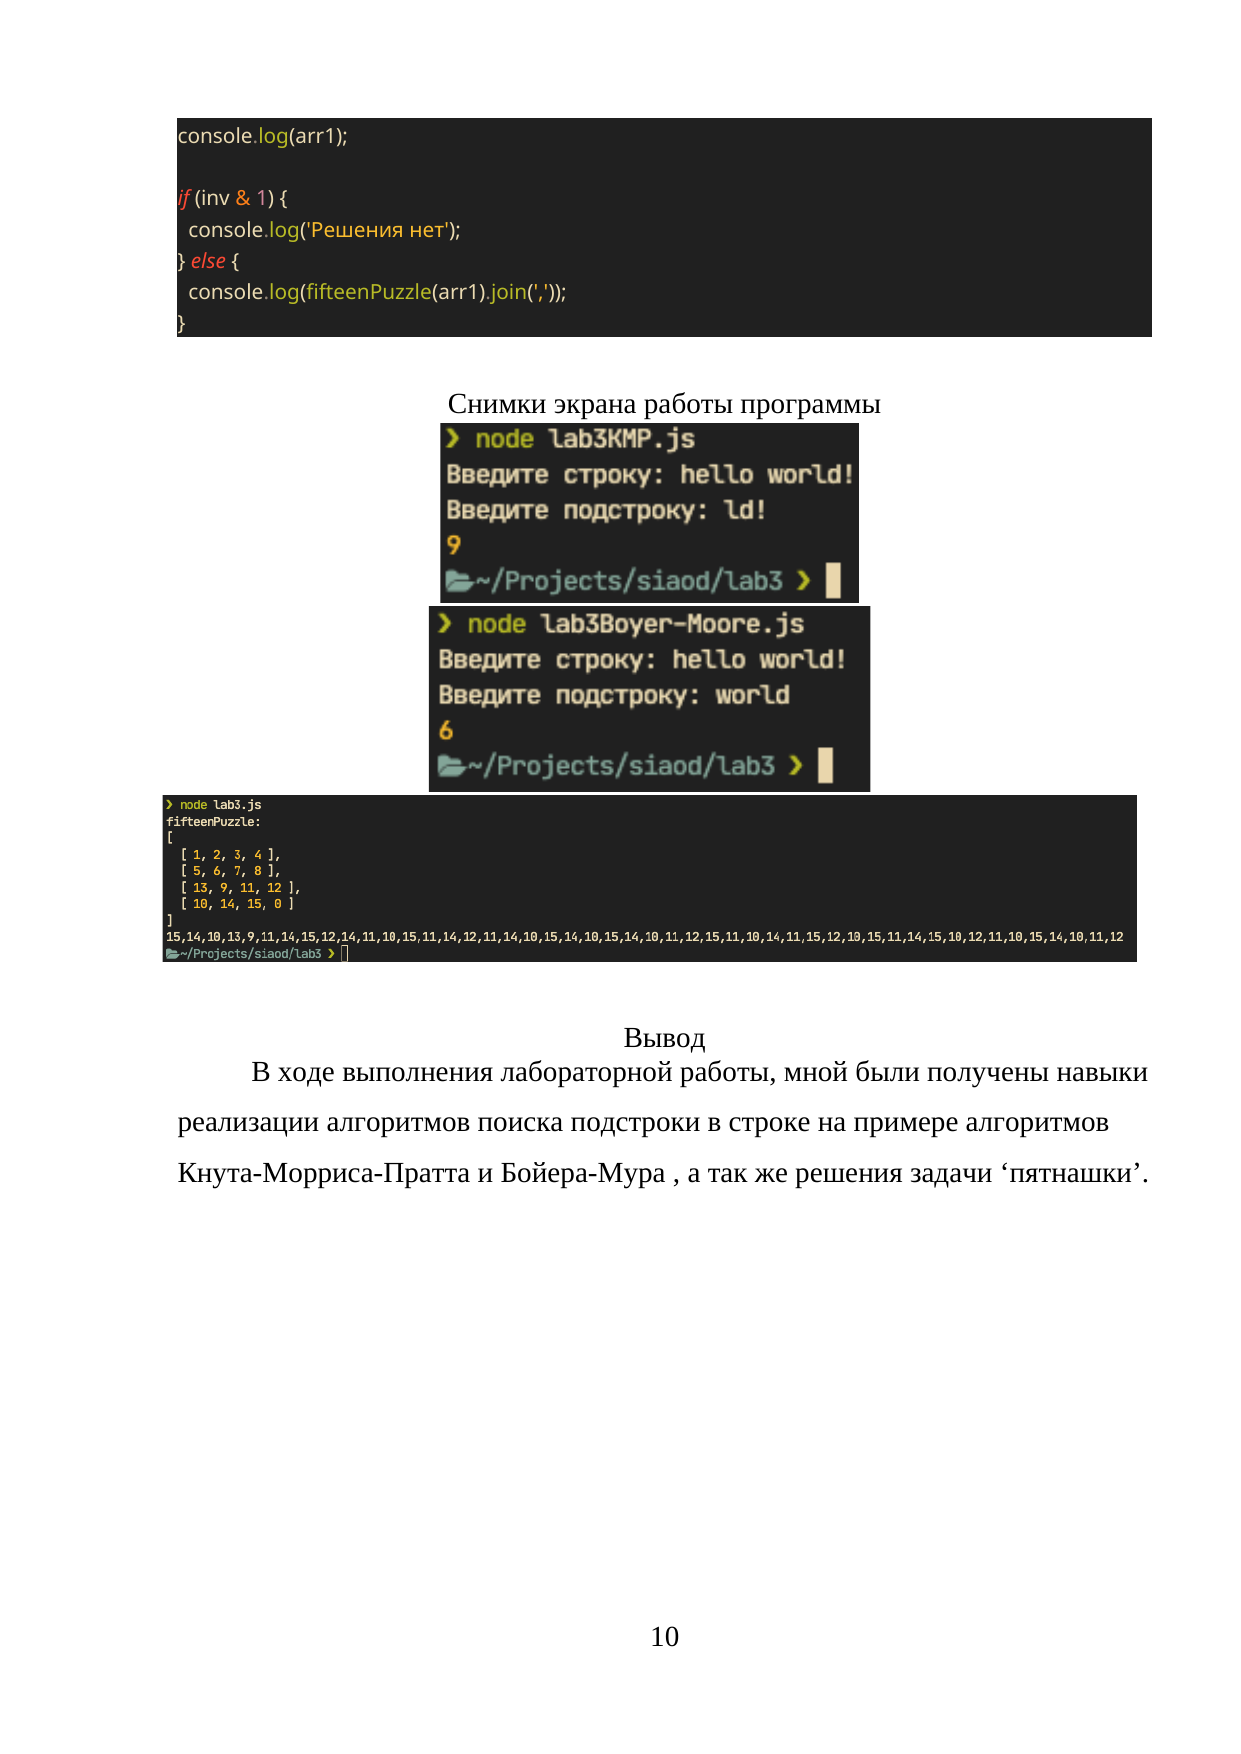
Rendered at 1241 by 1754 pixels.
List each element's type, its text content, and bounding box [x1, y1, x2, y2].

picture [162, 795, 1137, 962]
picture [428, 606, 871, 792]
text } [177, 306, 1152, 337]
text } else { [177, 243, 1152, 274]
text console.log('Решения нет'); [177, 212, 1152, 243]
text Вывод [177, 1021, 1152, 1054]
text console.log(fifteenPuzzle(arr1).join(',')); [177, 274, 1152, 306]
text console.log(arr1); [177, 118, 1152, 149]
text if (inv & 1) { [177, 181, 1152, 212]
text Cнимки экрана работы программы [177, 386, 1152, 420]
picture [440, 423, 859, 603]
text В ходе выполнения лабораторной работы, мной были получены навыки реализации алгоритмов поиска подстроки в строке на примере алгоритмов Кнута-Морриса-Пратта и Бойера-Мура , а так же решения задачи ‘пятнашки’. [177, 1054, 1152, 1188]
